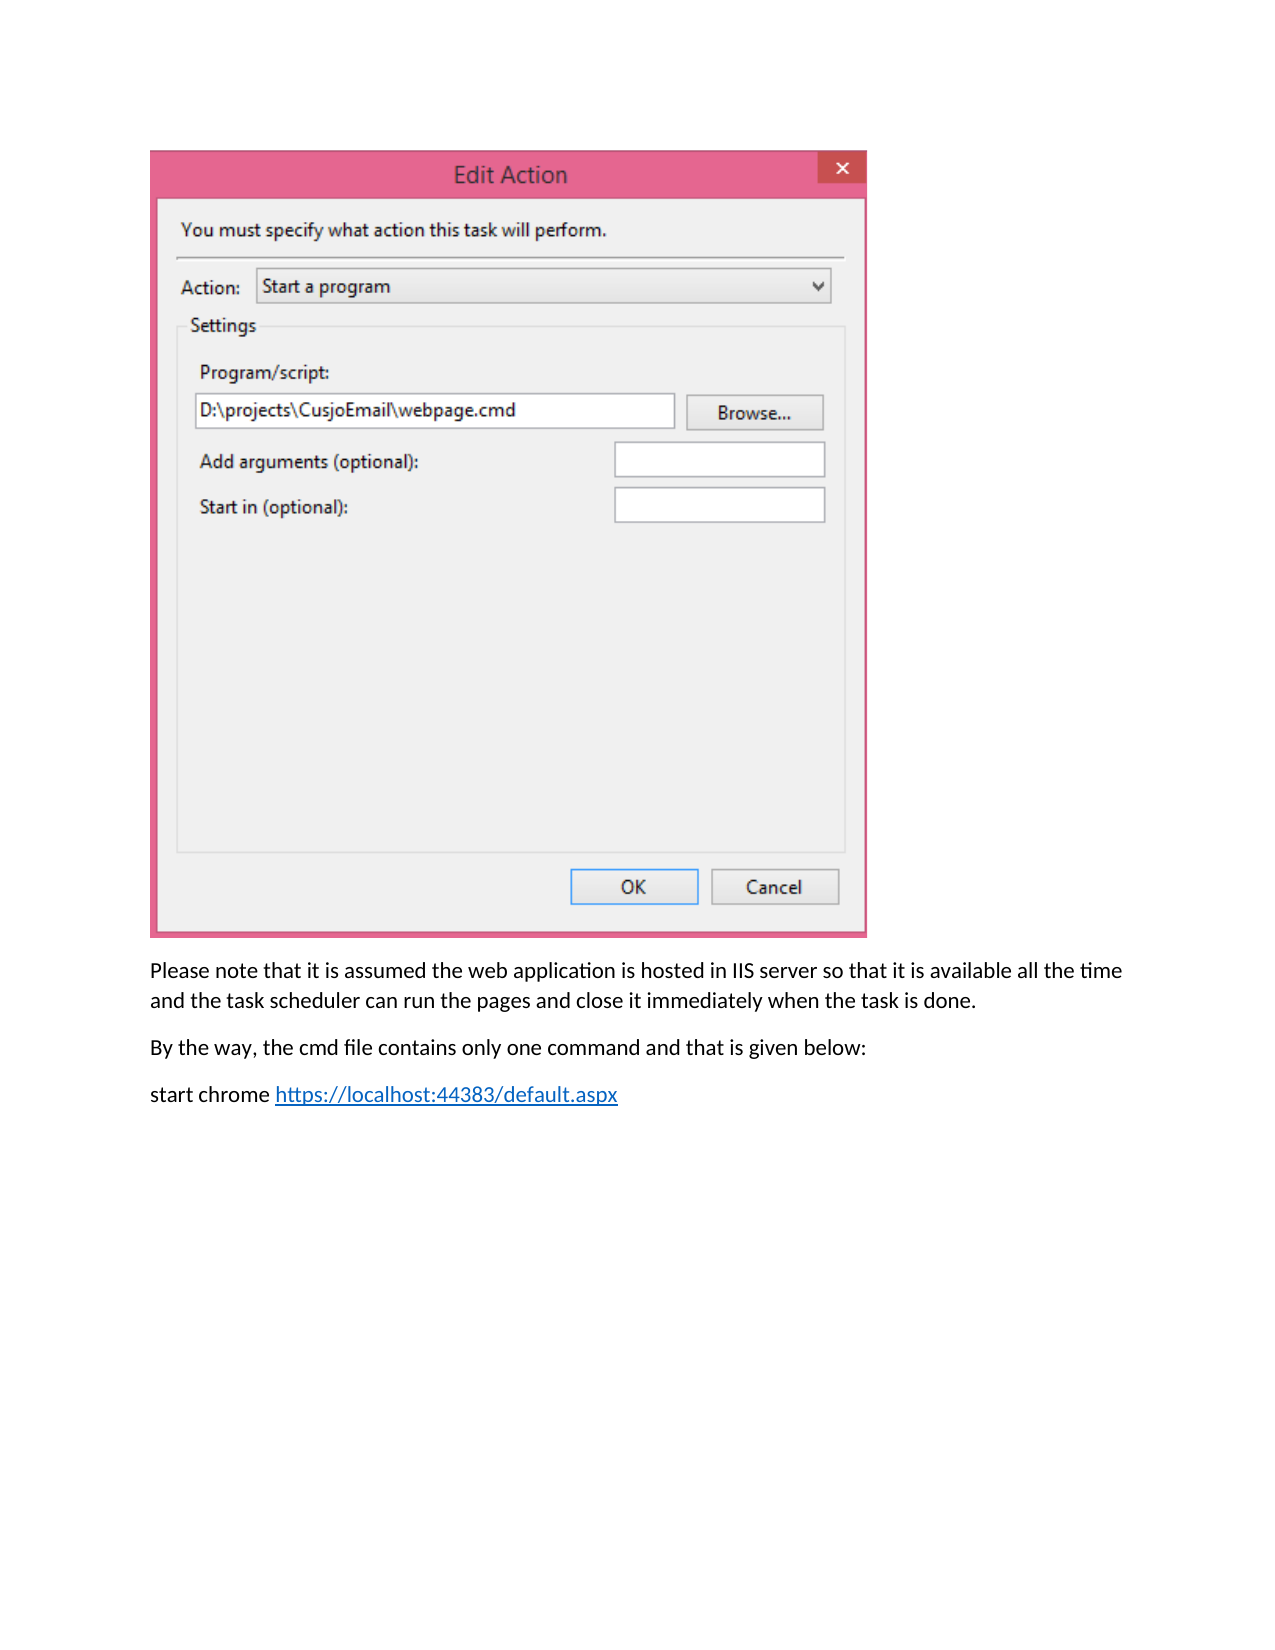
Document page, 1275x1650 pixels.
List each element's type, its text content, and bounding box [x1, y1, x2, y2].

text Please note that it is assumed the web application is hosted in IIS server so that it is available all the time and the task scheduler can run the pages and close it immediately when the task is done. [150, 956, 1125, 1014]
picture [150, 150, 868, 938]
text By the way, the cmd file contains only one command and that is given below: [150, 1033, 1125, 1061]
text start chrome https://localhost:44383/default.aspx [150, 1080, 1125, 1108]
